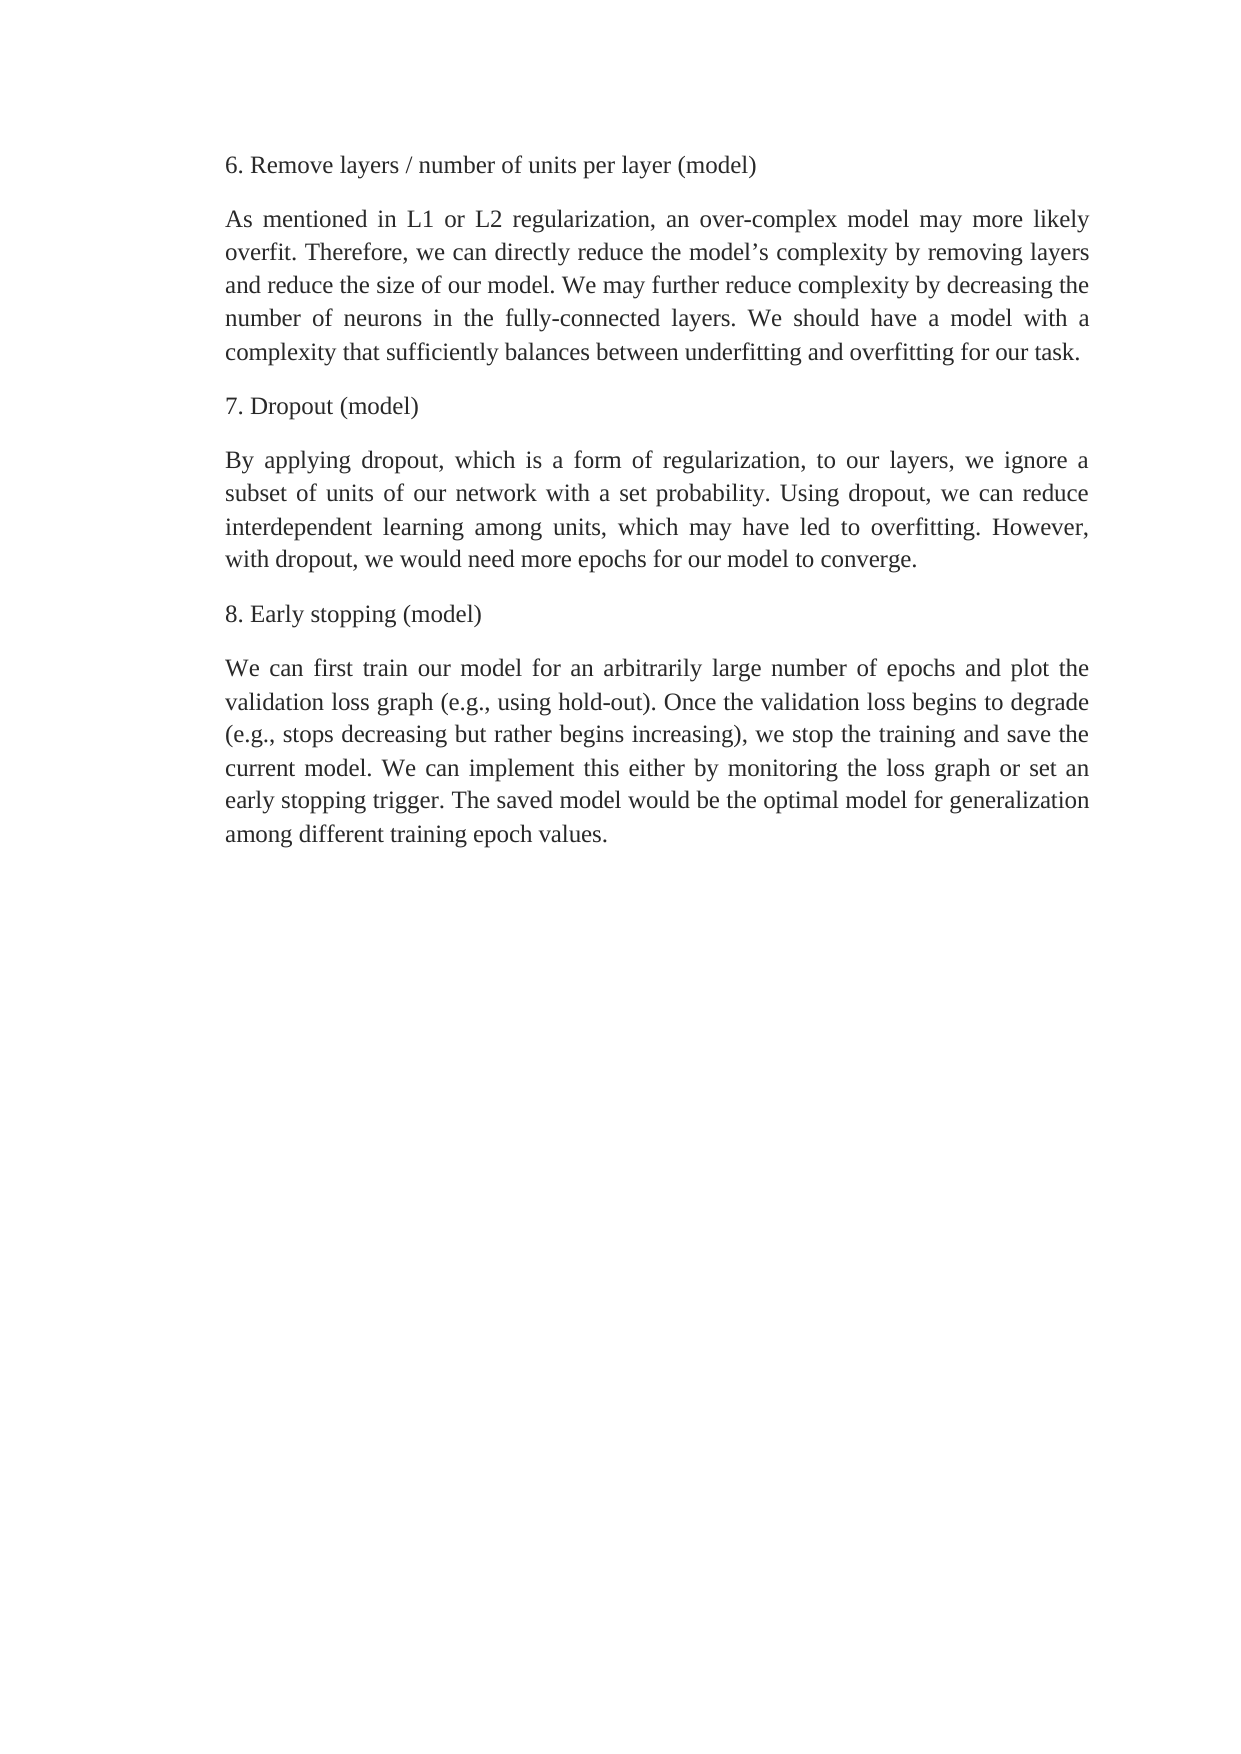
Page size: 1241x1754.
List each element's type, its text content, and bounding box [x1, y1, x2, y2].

text 6. Remove layers / number of units per layer (model) [225, 150, 1090, 179]
text 7. Dropout (model) [225, 391, 1090, 420]
text We can first train our model for an arbitrarily large number of epochs and plot the validation loss graph (e.g., using hold-out). Once the validation loss begins to degrade (e.g., stops decreasing but rather begins increasing), we stop the training and save the current model. We can implement this either by monitoring the loss graph or set an early stopping trigger. The saved model would be the optimal model for generalization among different training epoch values. [225, 653, 1090, 847]
text By applying dropout, which is a form of regularization, to our layers, we ignore a subset of units of our network with a set probability. Using dropout, we can reduce interdependent learning among units, which may have led to overfitting. However, with dropout, we would need more epochs for our model to converge. [225, 446, 1090, 573]
text As mentioned in L1 or L2 regularization, an over-complex model may more likely overfit. Therefore, we can directly reduce the model’s complexity by removing layers and reduce the size of our model. We may further reduce complexity by decreasing the number of neurons in the fully-connected layers. We should have a model with a complexity that sufficiently balances between underfitting and overfitting for our task. [225, 204, 1090, 365]
text 8. Early stopping (model) [225, 599, 1090, 628]
